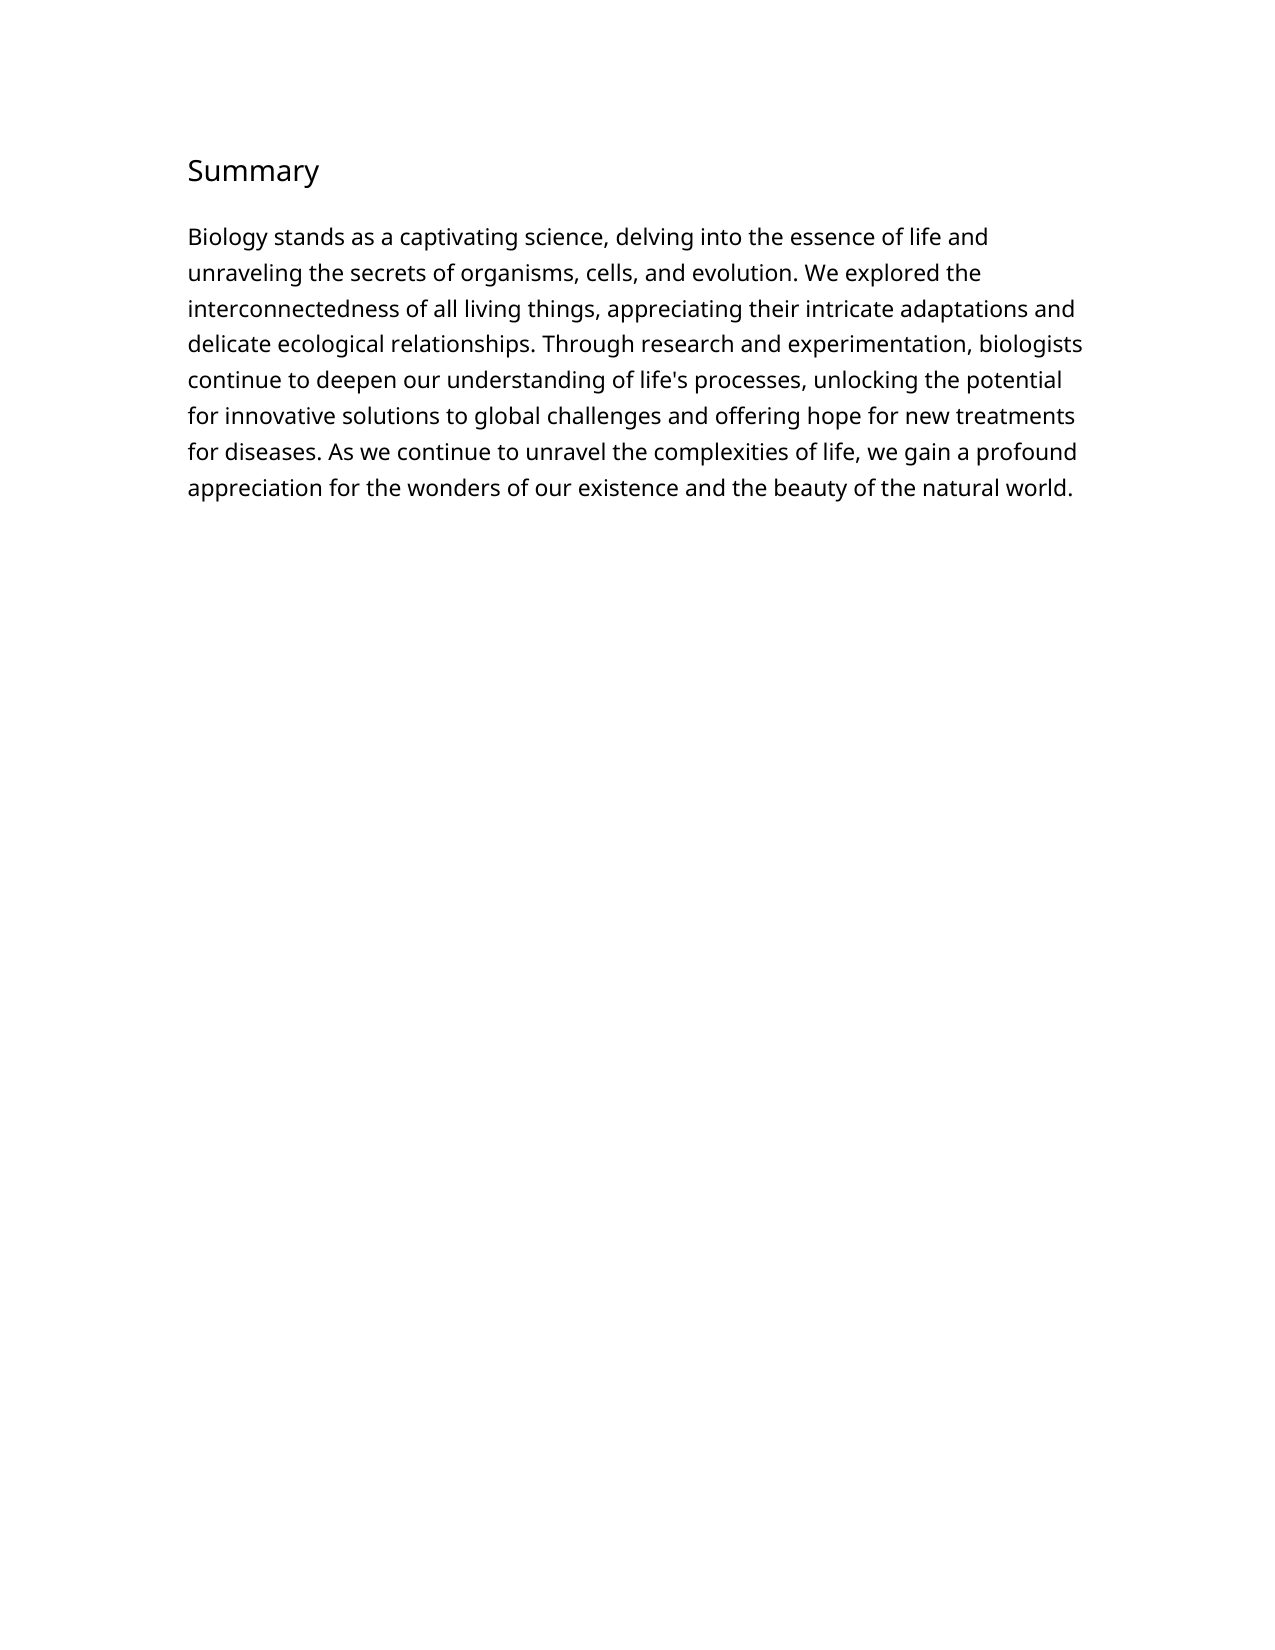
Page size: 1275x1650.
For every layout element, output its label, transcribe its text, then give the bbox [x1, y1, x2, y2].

text Biology stands as a captivating science, delving into the essence of life and unraveling the secrets of organisms, cells, and evolution. We explored the interconnectedness of all living things, appreciating their intricate adaptations and delicate ecological relationships. Through research and experimentation, biologists continue to deepen our understanding of life's processes, unlocking the potential for innovative solutions to global challenges and offering hope for new treatments for diseases. As we continue to unravel the complexities of life, we gain a profound appreciation for the wonders of our existence and the beauty of the natural world. [187, 221, 1087, 503]
text Summary [187, 150, 1087, 190]
